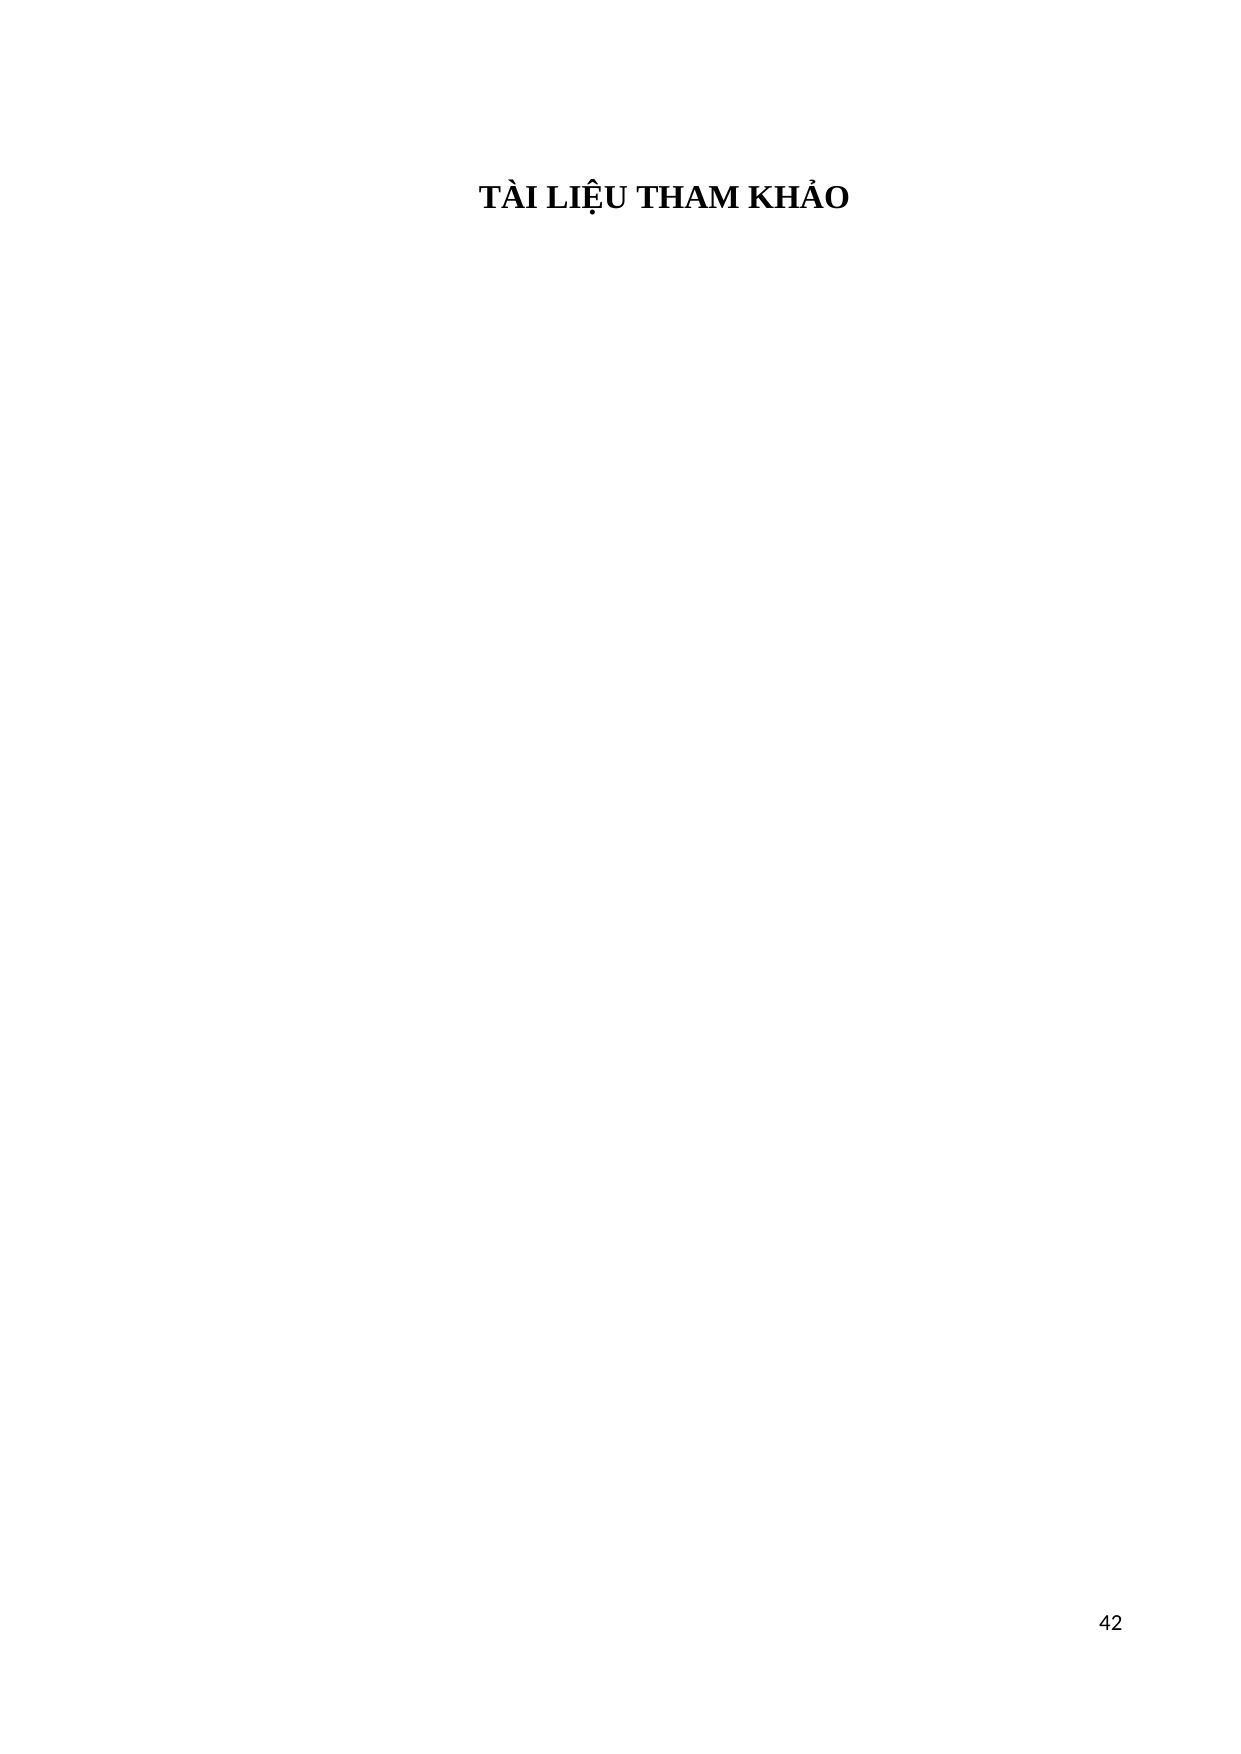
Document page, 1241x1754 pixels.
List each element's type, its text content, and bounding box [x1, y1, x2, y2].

subtitle TÀI LIỆU THAM KHẢO [207, 177, 1122, 216]
